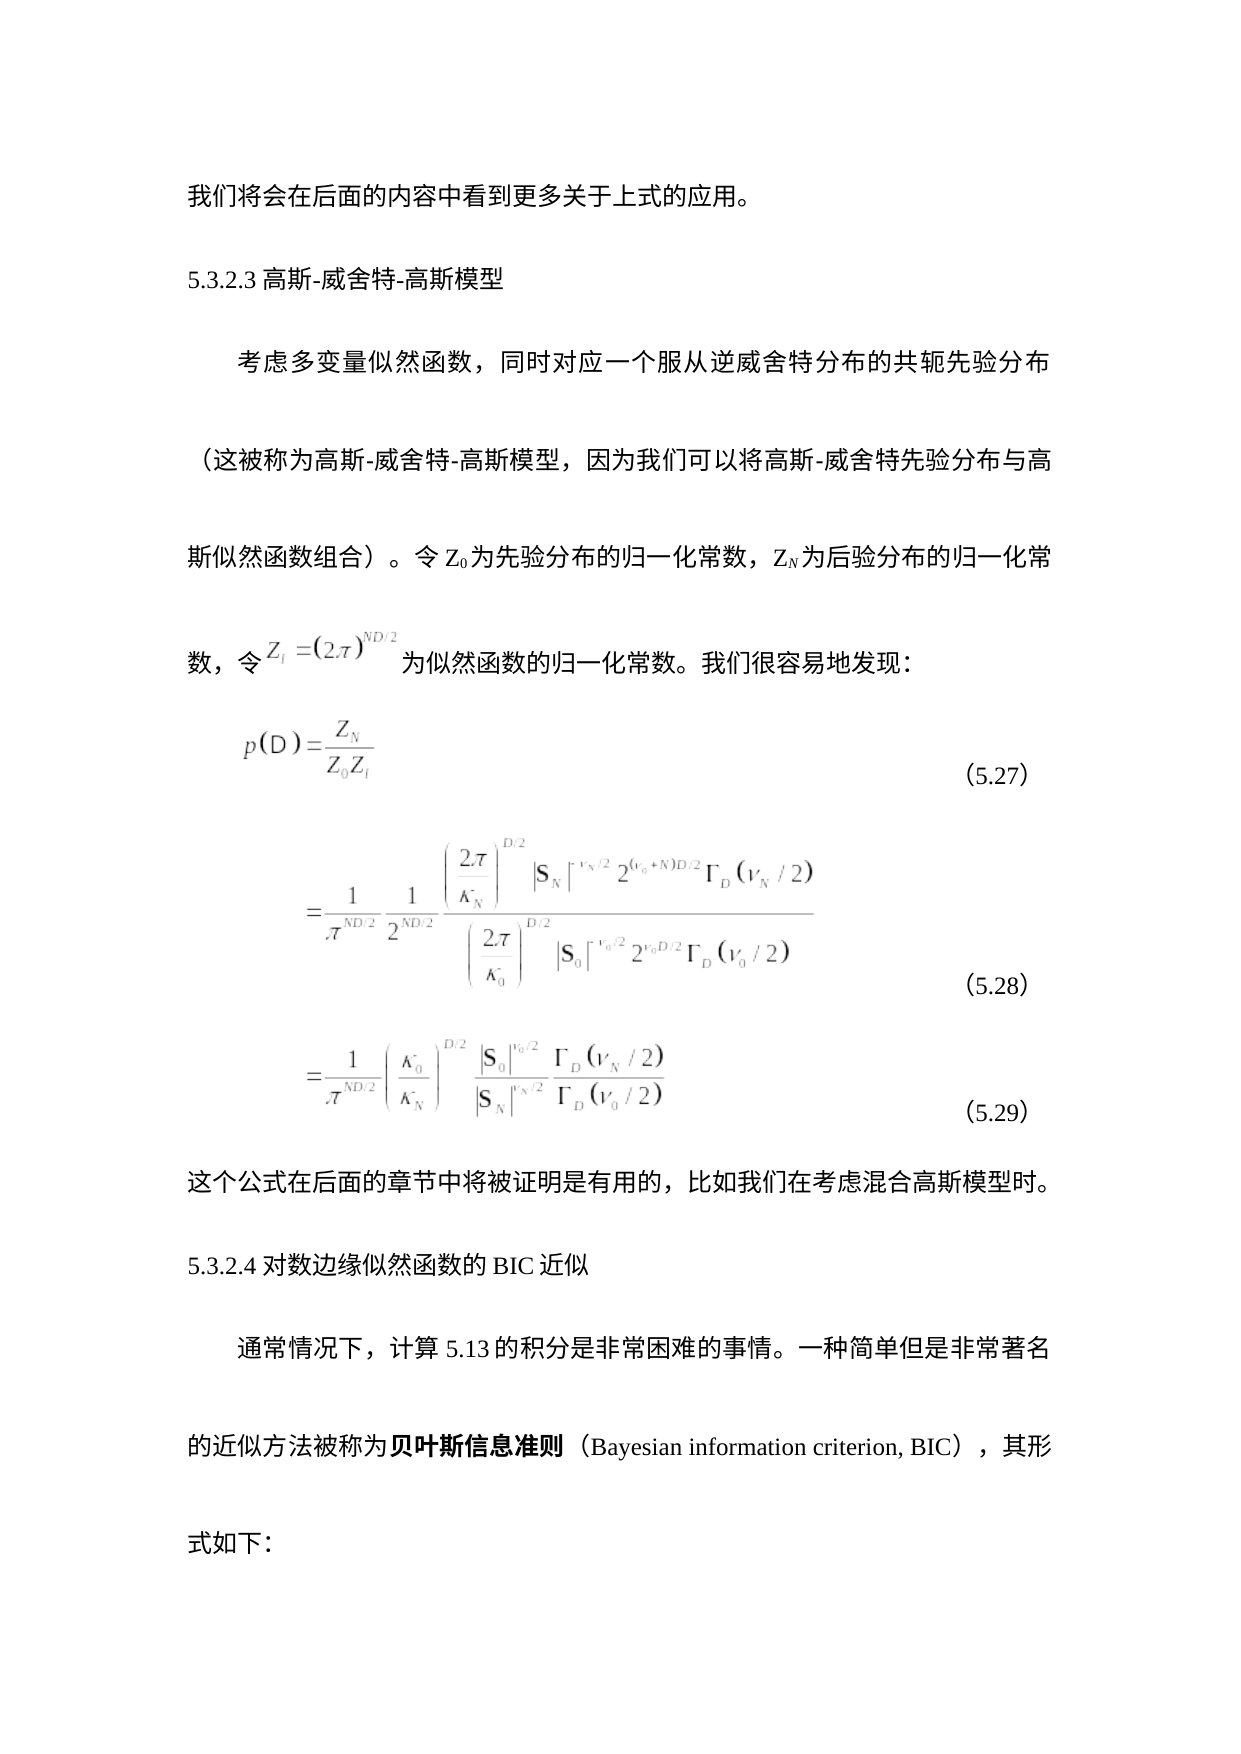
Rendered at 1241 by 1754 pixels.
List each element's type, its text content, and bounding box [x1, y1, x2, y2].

text （5.27） [187, 704, 1053, 801]
text 这个公式在后面的章节中将被证明是有用的，比如我们在考虑混合高斯模型时。 [187, 1148, 1053, 1213]
text 5.3.2.4 对数边缘似然函数的BIC近似 [187, 1231, 1053, 1296]
text 通常情况下，计算5.13的积分是非常困难的事情。一种简单但是非常著名的近似方法被称为贝叶斯信息准则（Bayesian information criterion, BIC），其形式如下： [187, 1314, 1053, 1574]
text 我们将会在后面的内容中看到更多关于上式的应用。 [187, 162, 1053, 227]
text 考虑多变量似然函数，同时对应一个服从逆威舍特分布的共轭先验分布（这被称为高斯-威舍特-高斯模型，因为我们可以将高斯-威舍特先验分布与高斯似然函数组合）。令Z0为先验分布的归一化常数，ZN为后验分布的归一化常数，令为似然函数的归一化常数。我们很容易地发现： [187, 328, 1053, 686]
text （5.28） [187, 819, 1053, 1014]
text （5.29） [187, 1033, 1053, 1130]
text 5.3.2.3 高斯-威舍特-高斯模型 [187, 245, 1053, 310]
